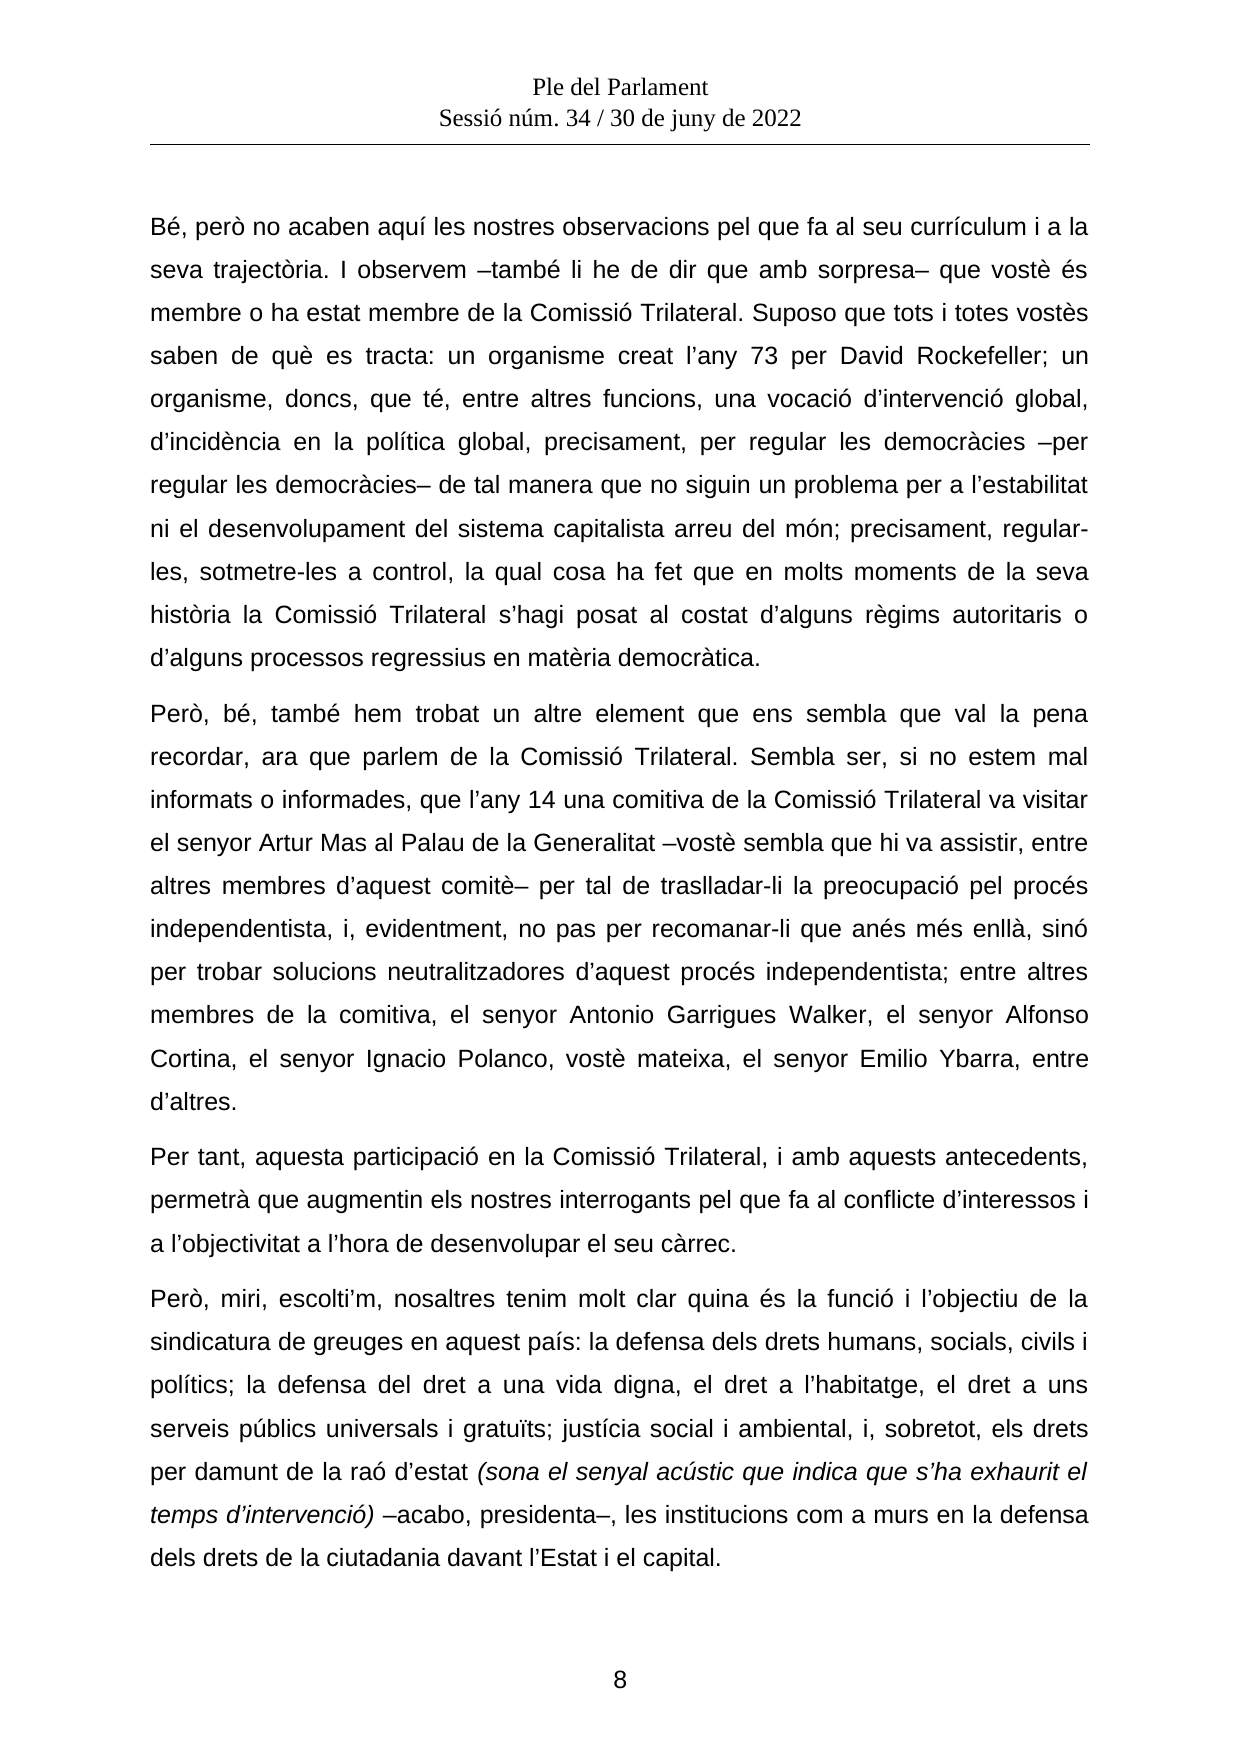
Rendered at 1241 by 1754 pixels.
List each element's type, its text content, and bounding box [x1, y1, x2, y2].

text Però, miri, escolti’m, nosaltres tenim molt clar quina és la funció i l’objectiu de la sindicatura de greuges en aquest país: la defensa dels drets humans, socials, civils i polítics; la defensa del dret a una vida digna, el dret a l’habitatge, el dret a uns serveis públics universals i gratuïts; justícia social i ambiental, i, sobretot, els drets per damunt de la raó d’estat (sona el senyal acústic que indica que s’ha exhaurit el temps d’intervenció) –acabo, presidenta–, les institucions com a murs en la defensa dels drets de la ciutadania davant l’Estat i el capital. [150, 1284, 1090, 1572]
text Bé, però no acaben aquí les nostres observacions pel que fa al seu currículum i a la seva trajectòria. I observem –també li he de dir que amb sorpresa– que vostè és membre o ha estat membre de la Comissió Trilateral. Suposo que tots i totes vostès saben de què es tracta: un organisme creat l’any 73 per David Rockefeller; un organisme, doncs, que té, entre altres funcions, una vocació d’intervenció global, d’incidència en la política global, precisament, per regular les democràcies –per regular les democràcies– de tal manera que no siguin un problema per a l’estabilitat ni el desenvolupament del sistema capitalista arreu del món; precisament, regular-les, sotmetre-les a control, la qual cosa ha fet que en molts moments de la seva història la Comissió Trilateral s’hagi posat al costat d’alguns règims autoritaris o d’alguns processos regressius en matèria democràtica. [150, 212, 1090, 672]
text Però, bé, també hem trobat un altre element que ens sembla que val la pena recordar, ara que parlem de la Comissió Trilateral. Sembla ser, si no estem mal informats o informades, que l’any 14 una comitiva de la Comissió Trilateral va visitar el senyor Artur Mas al Palau de la Generalitat –vostè sembla que hi va assistir, entre altres membres d’aquest comitè– per tal de traslladar-li la preocupació pel procés independentista, i, evidentment, no pas per recomanar-li que anés més enllà, sinó per trobar solucions neutralitzadores d’aquest procés independentista; entre altres membres de la comitiva, el senyor Antonio Garrigues Walker, el senyor Alfonso Cortina, el senyor Ignacio Polanco, vostè mateixa, el senyor Emilio Ybarra, entre d’altres. [150, 699, 1090, 1116]
text Per tant, aquesta participació en la Comissió Trilateral, i amb aquests antecedents, permetrà que augmentin els nostres interrogants pel que fa al conflicte d’interessos i a l’objectivitat a l’hora de desenvolupar el seu càrrec. [150, 1142, 1090, 1257]
